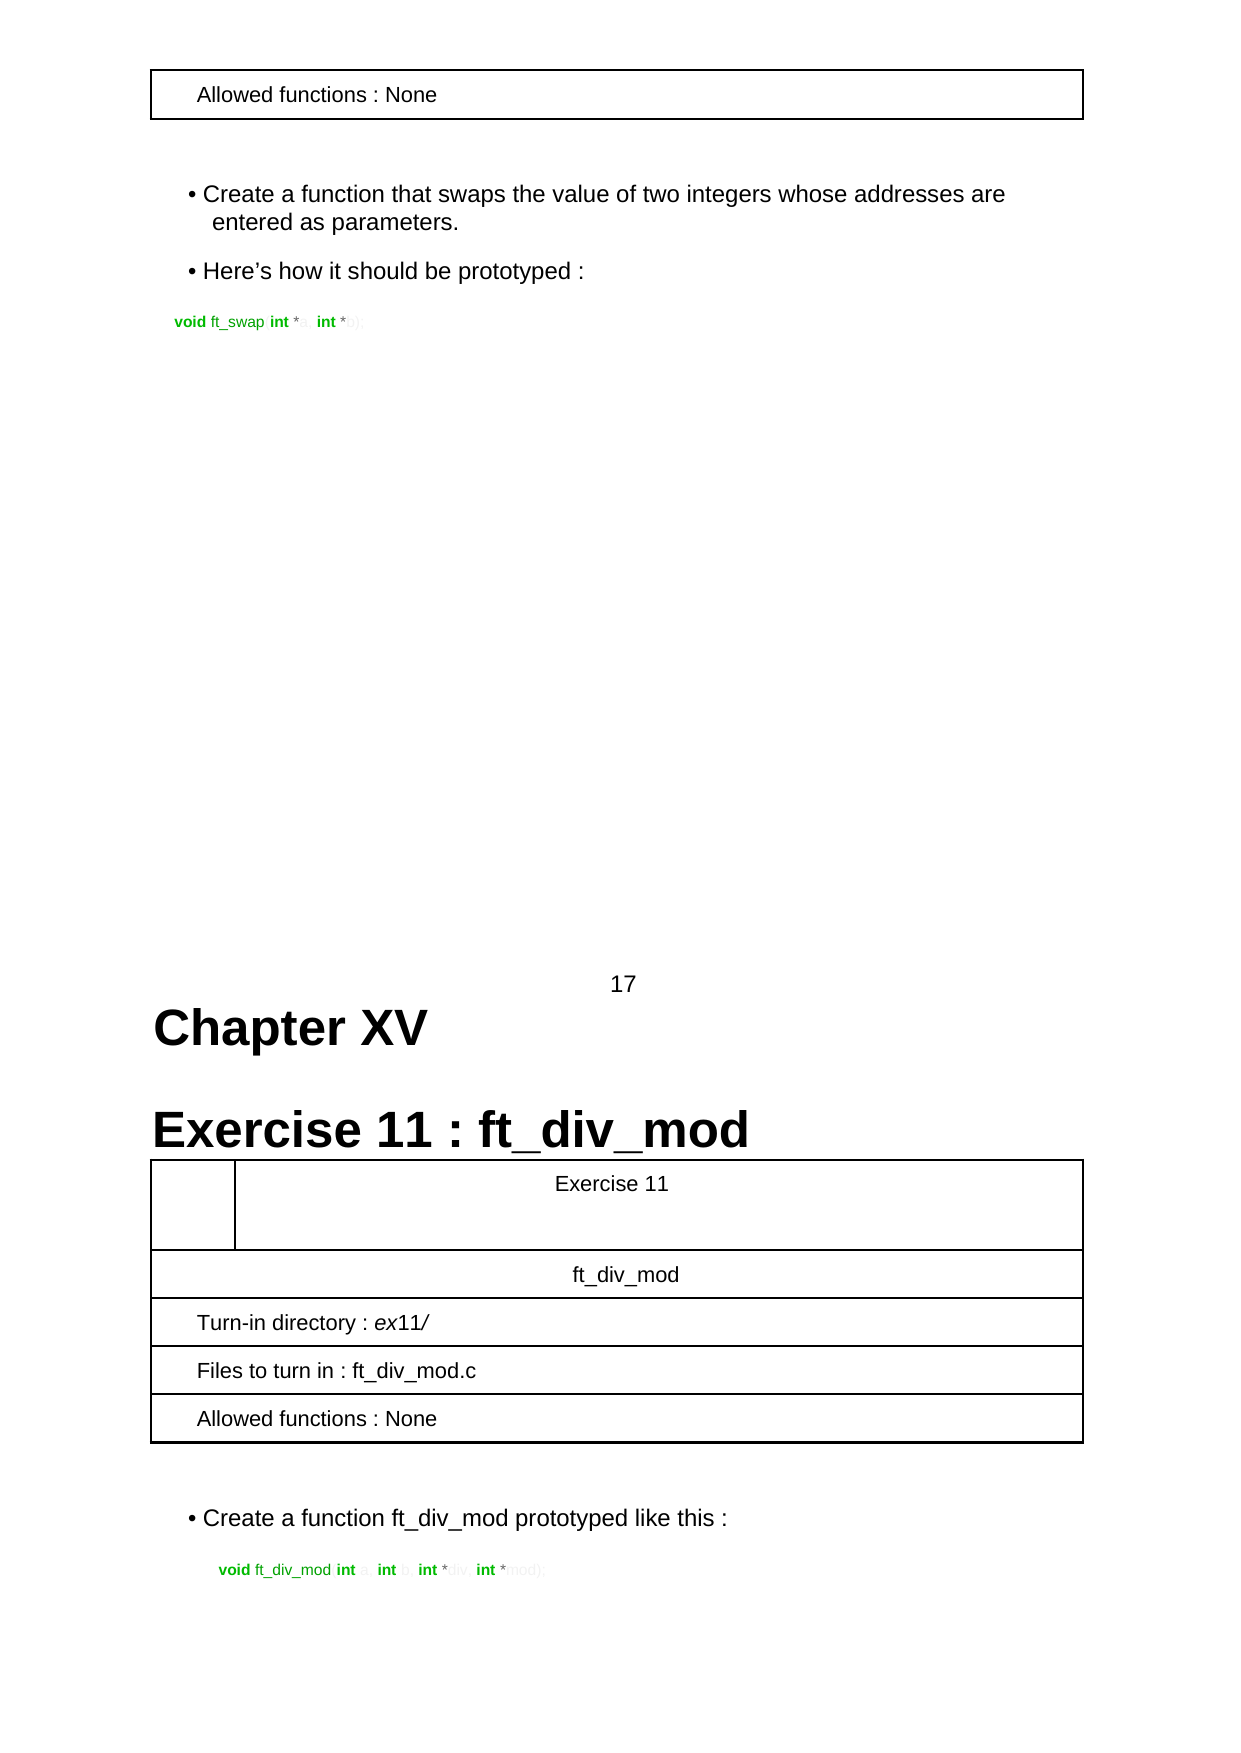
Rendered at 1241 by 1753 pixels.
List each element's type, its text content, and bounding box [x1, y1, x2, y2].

table_cell Allowed functions : None [152, 71, 1082, 117]
table_cell Allowed functions : None [152, 1395, 1082, 1441]
table_cell Files to turn in : ft_div_mod.c [152, 1347, 1082, 1393]
text void ft_swap(int *a, int *b); [174, 313, 1097, 331]
text • Create a function that swaps the value of two integers whose addresses are entered as parameters. [188, 180, 1090, 235]
text 17 [149, 970, 1097, 998]
text • Create a function ft_div_mod prototyped like this : [188, 1504, 1097, 1532]
table_cell Turn-in directory : ex11/ [152, 1299, 1082, 1345]
text • Here’s how it should be prototyped : [188, 257, 1097, 284]
text Chapter XV [153, 998, 1097, 1056]
table_cell ft_div_mod [152, 1251, 1082, 1297]
text void ft_div_mod(int a, int b, int *div, int *mod); [218, 1560, 1097, 1578]
table_header [152, 1161, 234, 1249]
table_header Exercise 11 [236, 1161, 1082, 1249]
text Exercise 11 : ft_div_mod [152, 1100, 1097, 1158]
